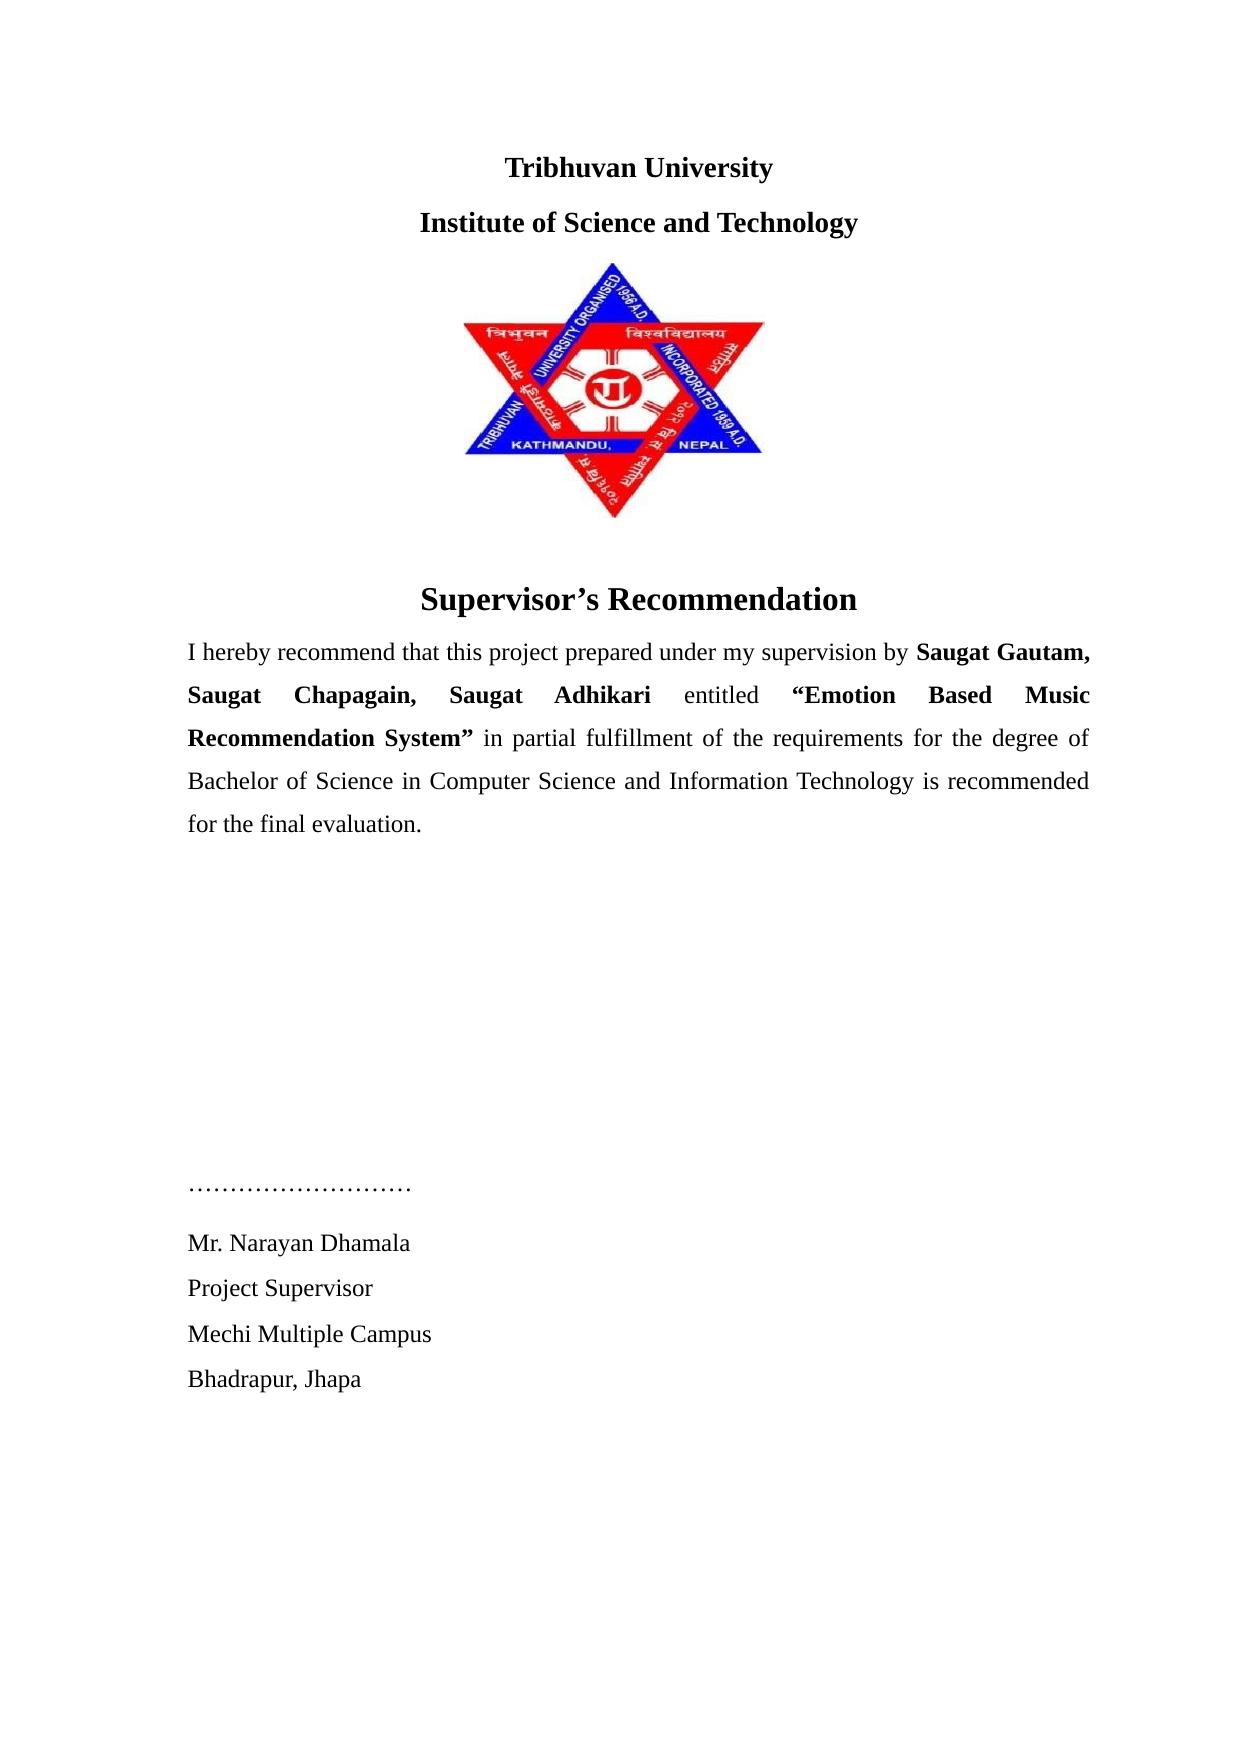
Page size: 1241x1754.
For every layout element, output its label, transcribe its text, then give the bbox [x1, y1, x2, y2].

text Project Supervisor [187, 1273, 1090, 1302]
text Mechi Multiple Campus [187, 1319, 1090, 1348]
text Tribhuvan University [187, 150, 1090, 183]
text Institute of Science and Technology [187, 205, 1090, 272]
text Mr. Narayan Dhamala [187, 1228, 1090, 1257]
text I hereby recommend that this project prepared under my supervision by Saugat Gautam, Saugat Chapagain, Saugat Adhikari entitled “Emotion Based Music Recommendation System” in partial fulfillment of the requirements for the degree of Bachelor of Science in Computer Science and Information Technology is recommended for the final evaluation. [187, 637, 1090, 838]
picture [463, 272, 765, 518]
text ……………………… [187, 1168, 1090, 1197]
text Bhadrapur, Jhapa [187, 1364, 1090, 1393]
text Supervisor’s Recommendation [187, 579, 1090, 617]
